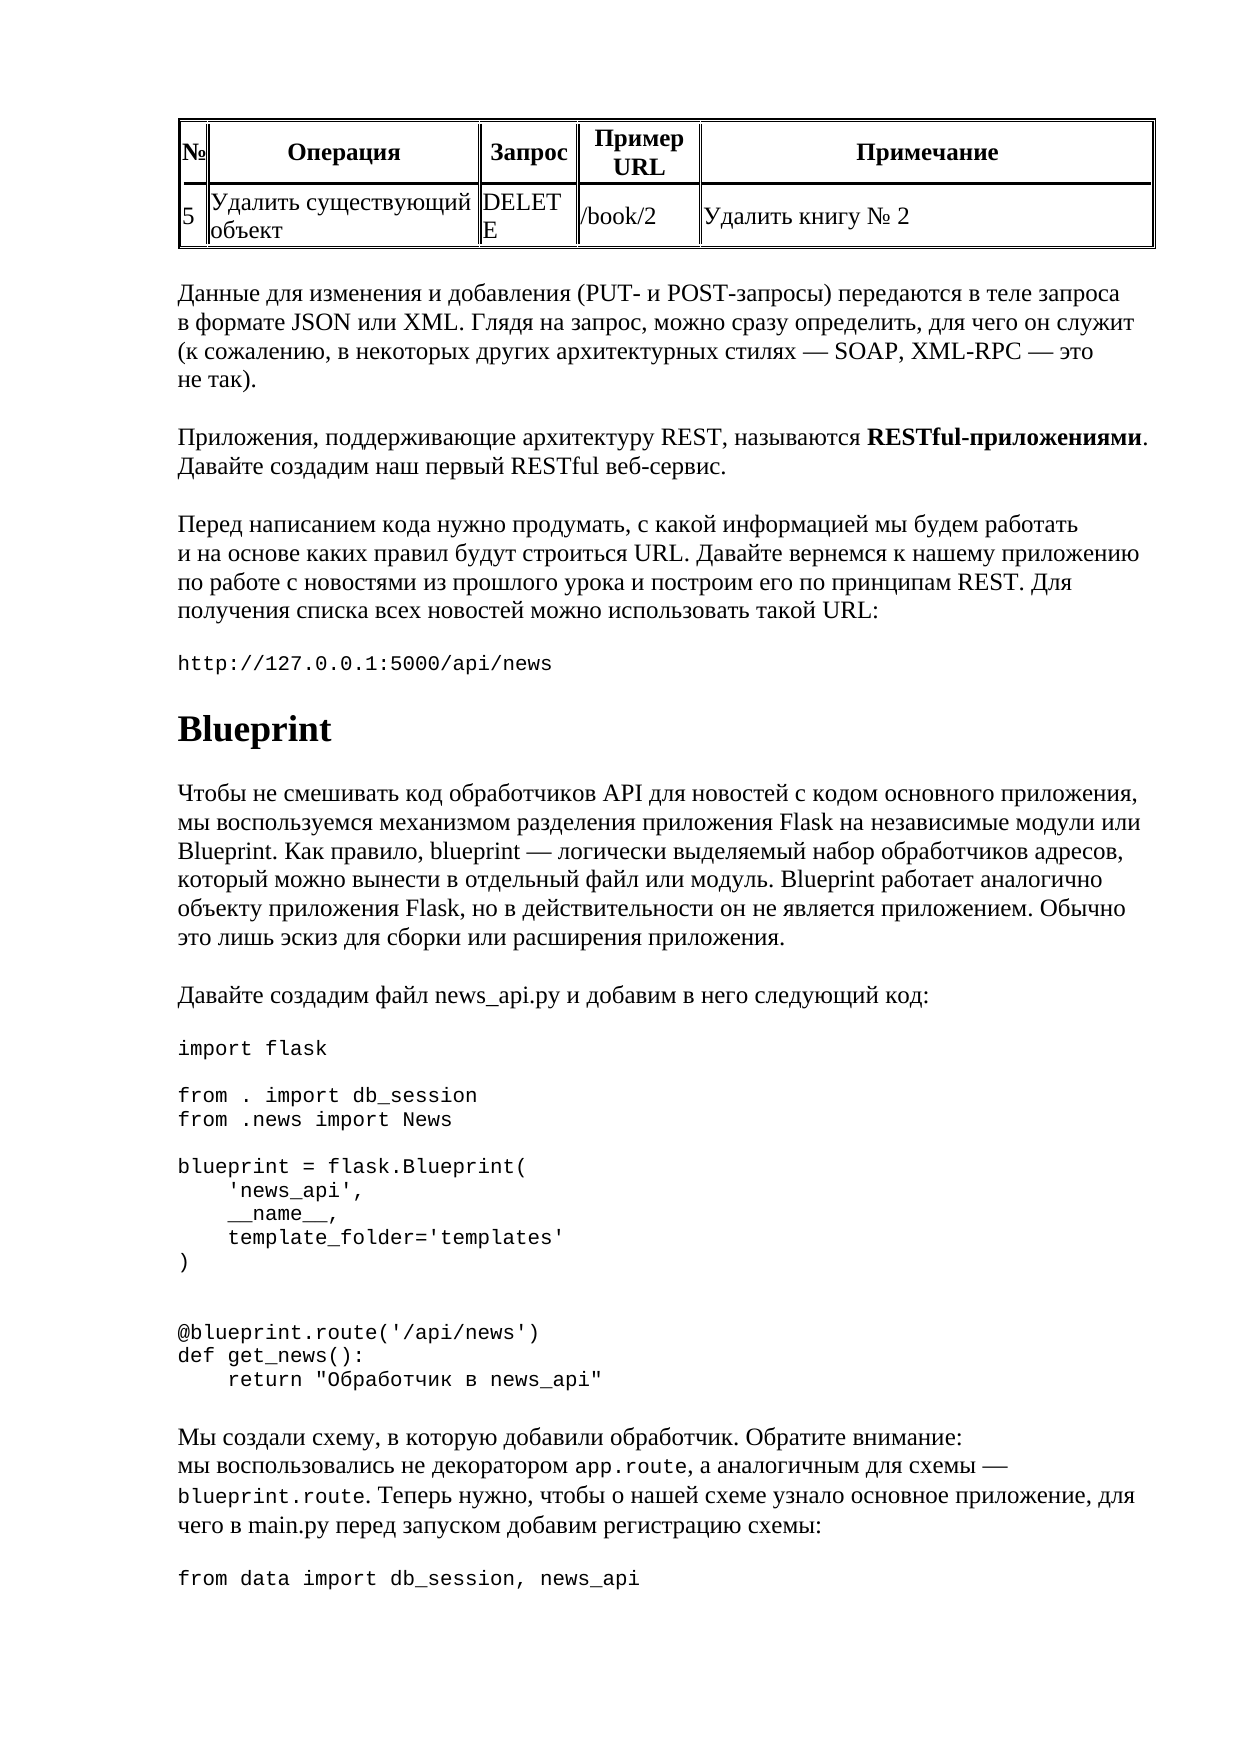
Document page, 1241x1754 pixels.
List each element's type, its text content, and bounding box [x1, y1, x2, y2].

text ) [177, 1251, 1152, 1274]
text return "Обработчик в news_api" [177, 1369, 1152, 1393]
text Мы создали схему, в которую добавили обработчик. Обратите внимание: мы воспользовались не декоратором app.route, а аналогичным для схемы — blueprint.route. Теперь нужно, чтобы о нашей схеме узнало основное приложение, для чего в main.py перед запуском добавим регистрацию схемы: [177, 1422, 1152, 1538]
text from .news import News [177, 1109, 1152, 1132]
text http://127.0.0.1:5000/api/news [177, 653, 1152, 677]
text Перед написанием кода нужно продумать, с какой информацией мы будем работать и на основе каких правил будут строиться URL. Давайте вернемся к нашему приложению по работе с новостями из прошлого урока и построим его по принципам REST. Для получения списка всех новостей можно использовать такой URL: [177, 509, 1152, 624]
text Приложения, поддерживающие архитектуру REST, называются RESTful-приложениями. Давайте создадим наш первый RESTful веб-сервис. [177, 422, 1152, 480]
text template_folder='templates' [177, 1227, 1152, 1251]
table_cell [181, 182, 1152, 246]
text Blueprint [177, 706, 1152, 749]
text import flask [177, 1038, 1152, 1062]
text from data import db_session, news_api [177, 1568, 1152, 1591]
text Данные для изменения и добавления (PUT- и POST-запросы) передаются в теле запроса в формате JSON или XML. Глядя на запрос, можно сразу определить, для чего он служит (к сожалению, в некоторых других архитектурных стилях — SOAP, XML-RPC — это не так). [177, 278, 1152, 393]
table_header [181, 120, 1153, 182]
text blueprint = flask.Blueprint( [177, 1156, 1152, 1180]
text def get_news(): [177, 1345, 1152, 1369]
text 'news_api', [177, 1180, 1152, 1203]
text __name__, [177, 1203, 1152, 1227]
text Давайте создадим файл news_api.py и добавим в него следующий код: [177, 980, 1152, 1009]
text @blueprint.route('/api/news') [177, 1322, 1152, 1345]
text Чтобы не смешивать код обработчиков API для новостей с кодом основного приложения, мы воспользуемся механизмом разделения приложения Flask на независимые модули или Blueprint. Как правило, blueprint — логически выделяемый набор обработчиков адресов, который можно вынести в отдельный файл или модуль. Blueprint работает аналогично объекту приложения Flask, но в действительности он не является приложением. Обычно это лишь эскиз для сборки или расширения приложения. [177, 778, 1152, 951]
text from . import db_session [177, 1085, 1152, 1109]
